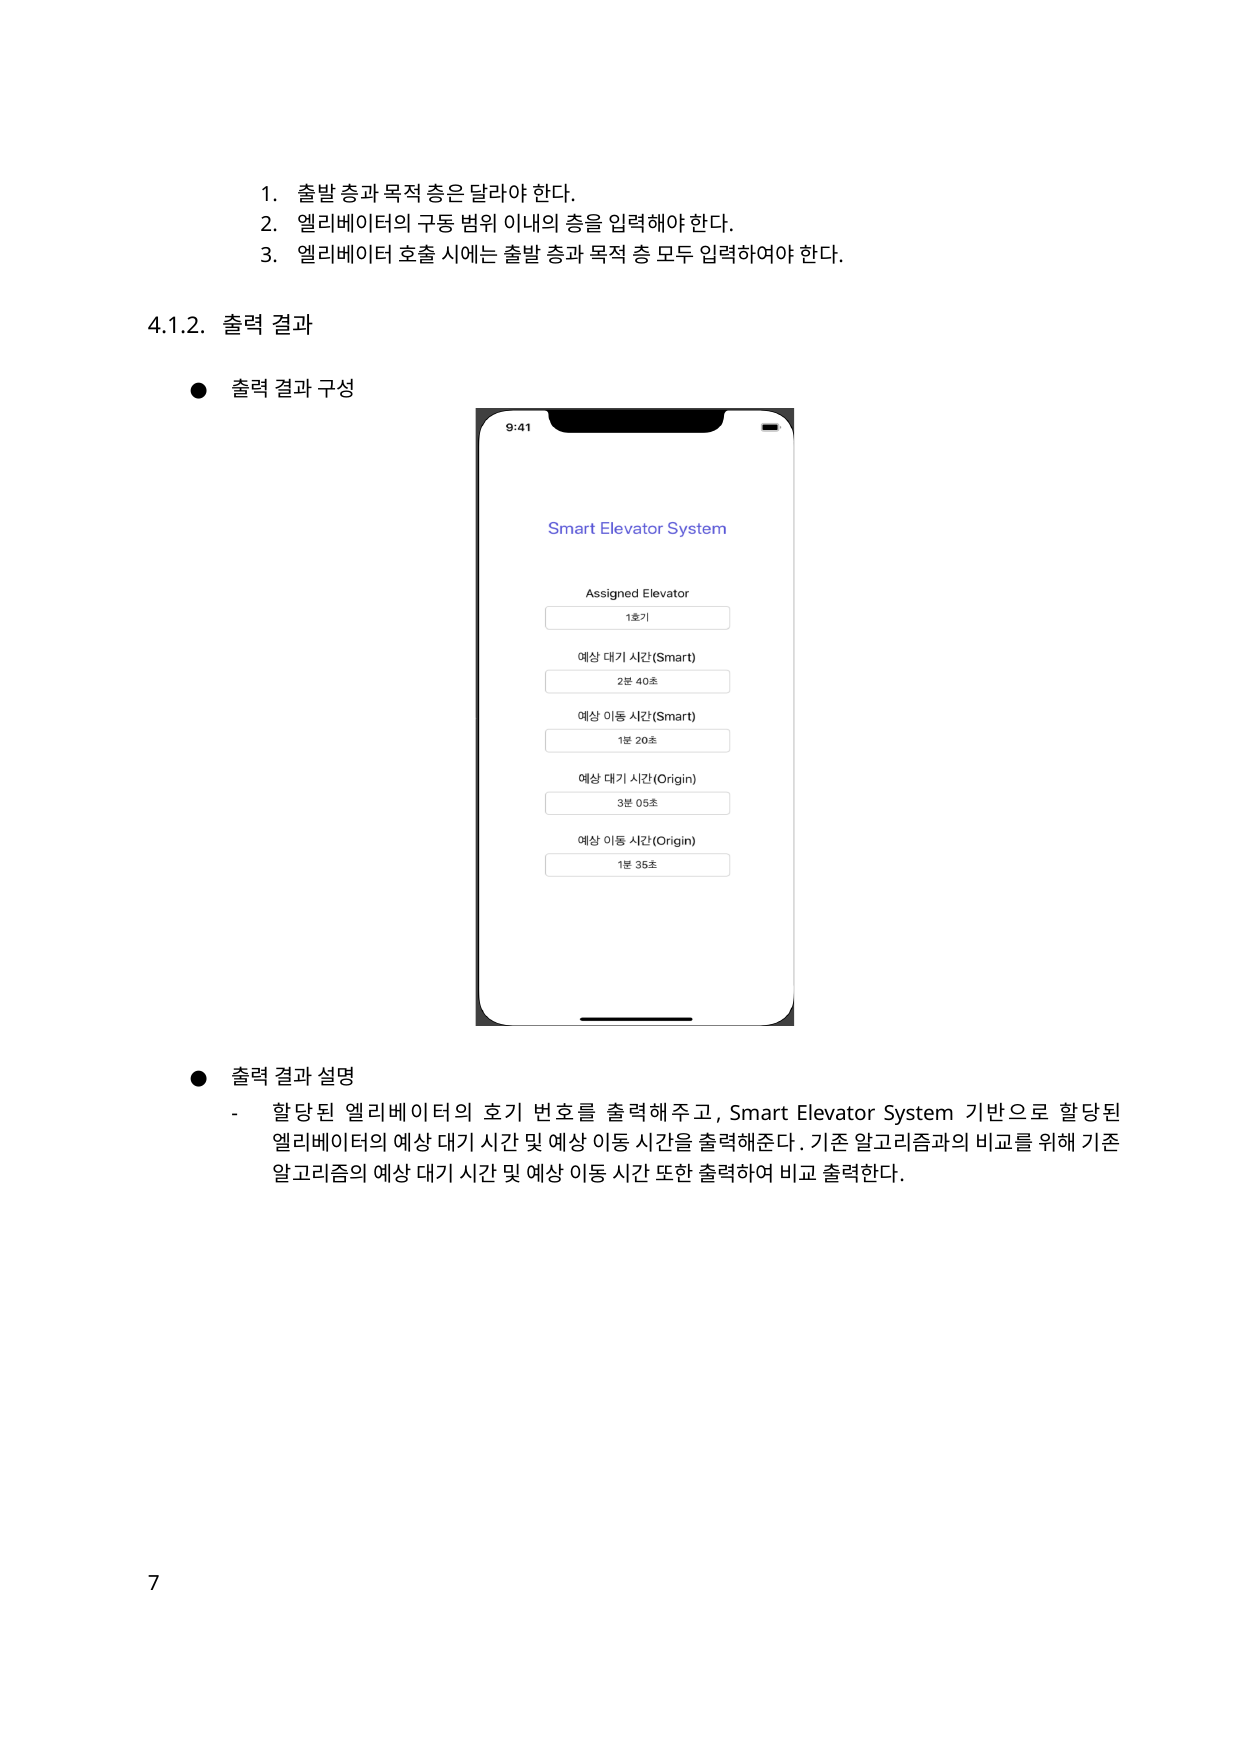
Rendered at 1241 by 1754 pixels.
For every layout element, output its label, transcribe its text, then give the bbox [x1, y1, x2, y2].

list 출발 층과 목적 층은 달라야 한다. [260, 177, 1122, 207]
subtitle 출력 결과 [148, 309, 1122, 340]
list 엘리베이터의 구동 범위 이내의 층을 입력해야 한다. [260, 207, 1122, 238]
picture [475, 408, 795, 1026]
list 출력 결과 구성 [189, 365, 1122, 408]
list 출력 결과 설명 [189, 1054, 1122, 1096]
list 할당된 엘리베이터의 호기 번호를 출력해주고, Smart Elevator System 기반으로 할당된 엘리베이터의 예상 대기 시간 및 예상 이동 시간을 출력해준다. 기존 알고리즘과의 비교를 위해 기존 알고리즘의 예상 대기 시간 및 예상 이동 시간 또한 출력하여 비교 출력한다. [231, 1096, 1122, 1187]
list 엘리베이터 호출 시에는 출발 층과 목적 층 모두 입력하여야 한다. [260, 238, 1122, 268]
